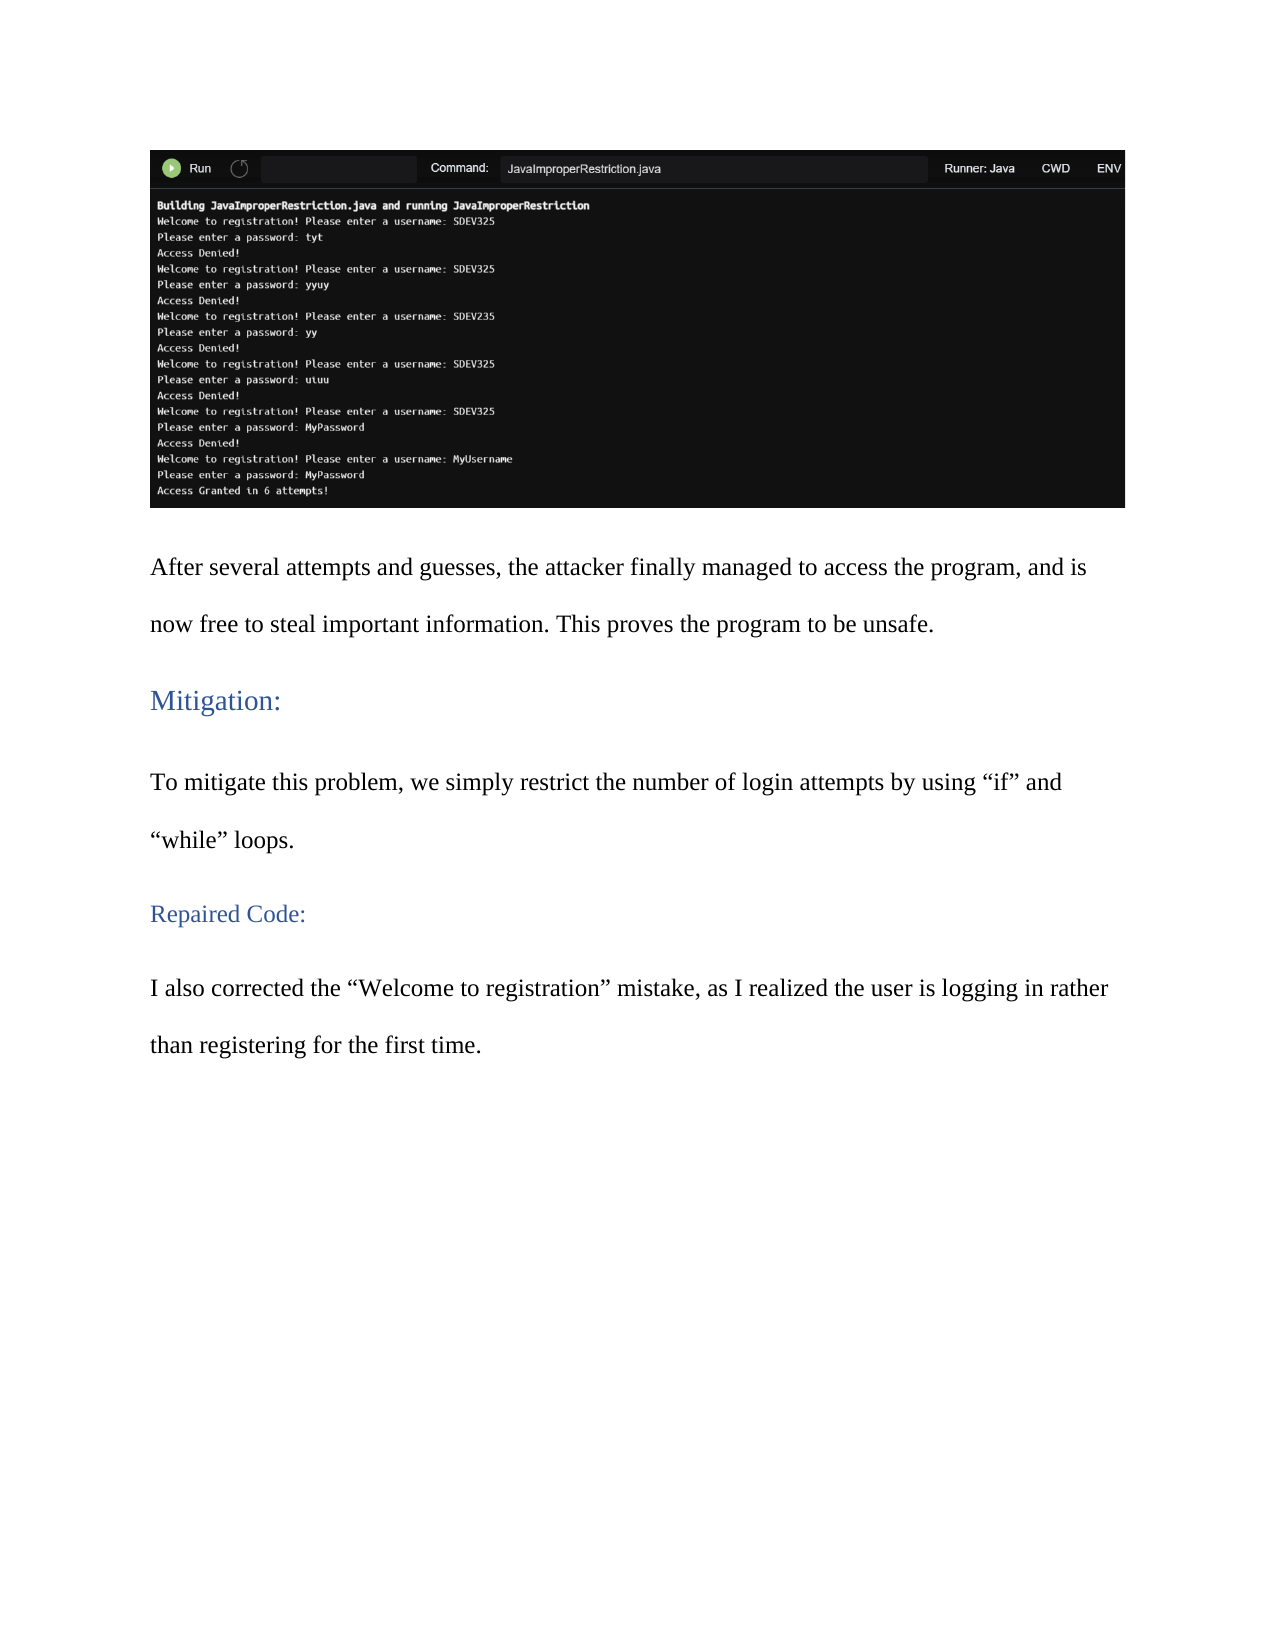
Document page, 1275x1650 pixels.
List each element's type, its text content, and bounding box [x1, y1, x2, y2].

text I also corrected the “Welcome to registration” mistake, as I realized the user is logging in rather than registering for the first time. [150, 973, 1125, 1059]
text Repaired Code: [150, 899, 1125, 928]
picture [150, 150, 1125, 508]
text To mitigate this problem, we simply restrict the number of login attempts by using “if” and “while” loops. [150, 767, 1125, 853]
text Mitigation: [150, 683, 1125, 717]
text After several attempts and guesses, the attacker finally managed to access the program, and is now free to steal important information. This proves the program to be unsafe. [150, 552, 1125, 638]
